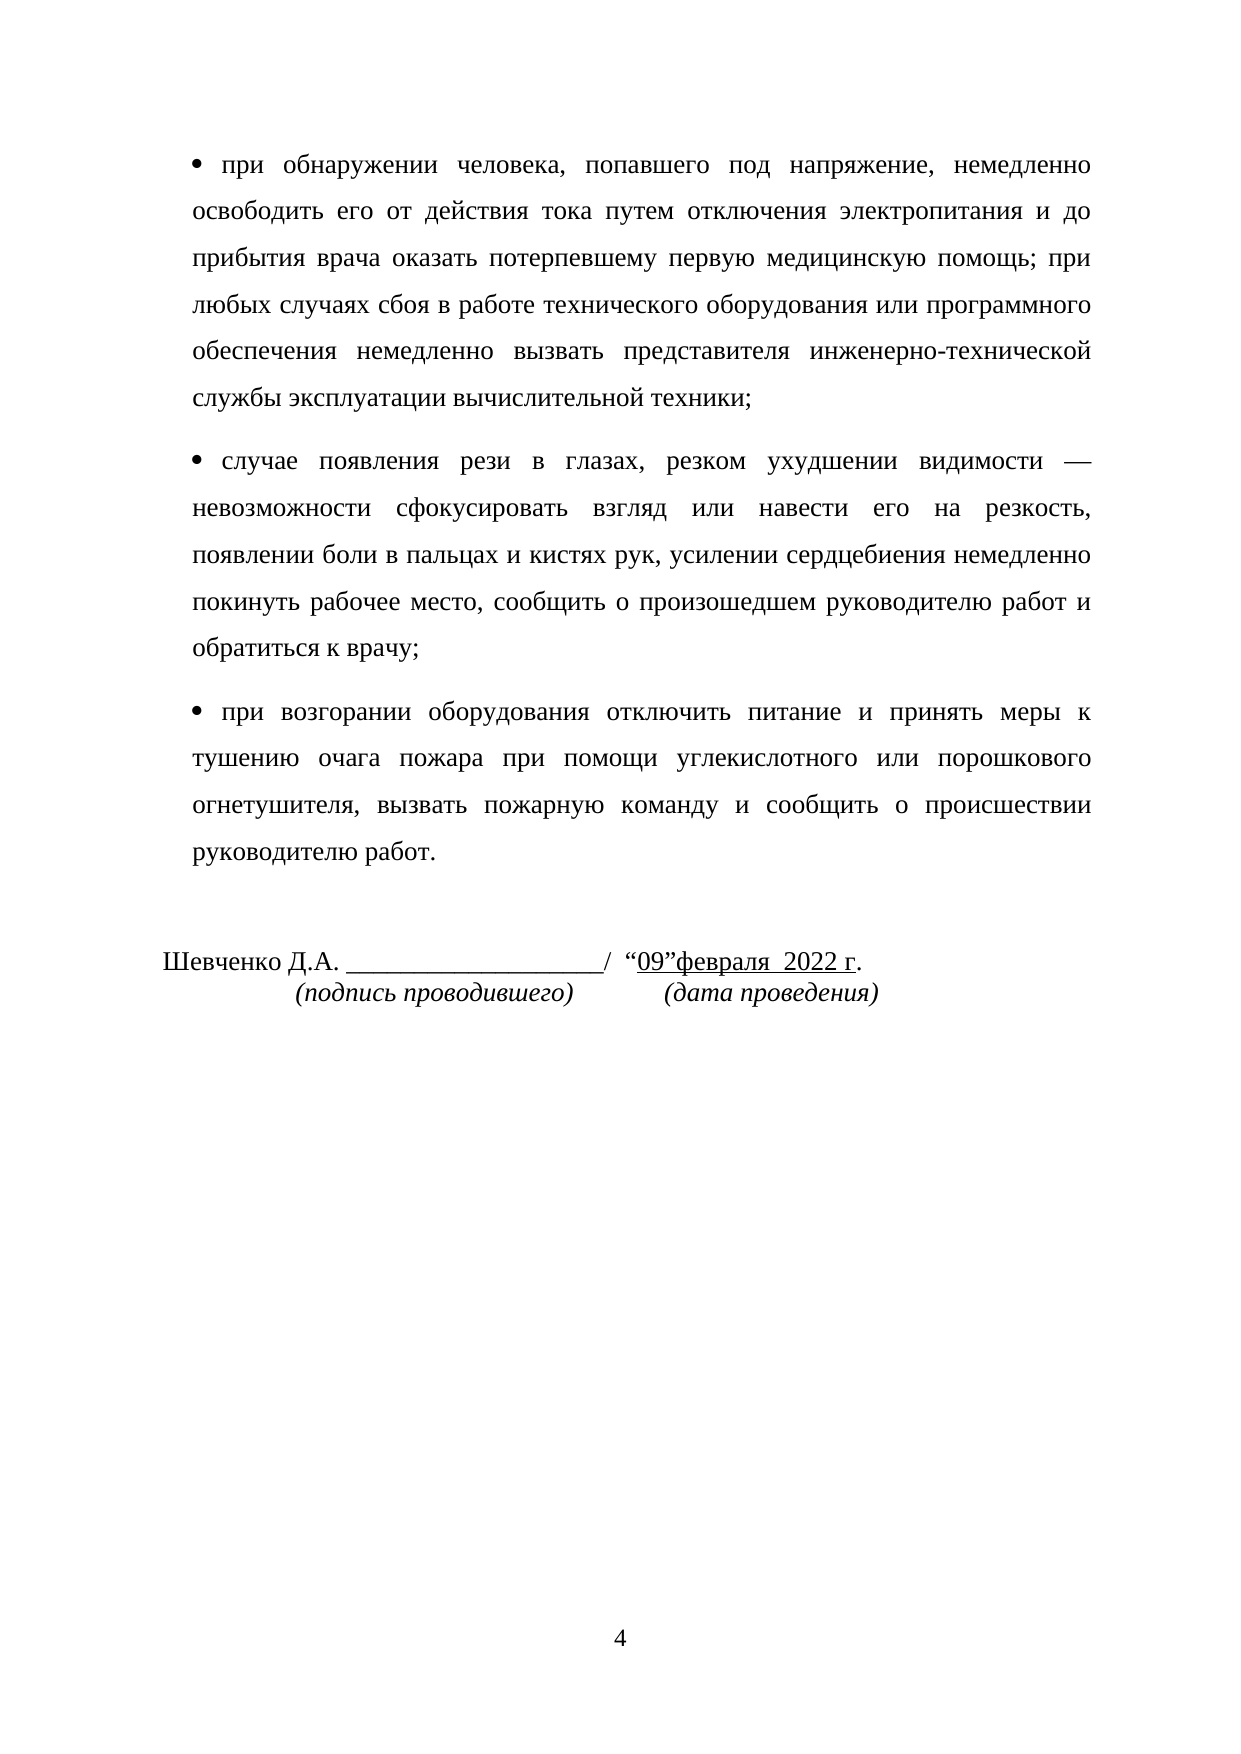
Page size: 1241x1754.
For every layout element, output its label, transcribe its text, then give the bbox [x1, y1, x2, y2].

text (подпись проводившего) (дата проведения) [162, 976, 1092, 1007]
list при возгорании оборудования отключить питание и принять меры к тушению очага пожара при помощи углекислотного или порошкового огнетушителя, вызвать пожарную команду и сообщить о происшествии руководителю работ. [192, 694, 1092, 866]
text Шевченко Д.А. ___________________/ “09”февраля 2022 г. [162, 945, 1092, 976]
list при обнаружении человека, попавшего под напряжение, немедленно освободить его от действия тока путем отключения электропитания и до прибытия врача оказать потерпевшему первую медицинскую помощь; при любых случаях сбоя в работе технического оборудования или программного обеспечения немедленно вызвать представителя инженерно-технической службы эксплуатации вычислительной техники; [192, 148, 1092, 412]
list случае появления рези в глазах, резком ухудшении видимости — невозможности сфокусировать взгляд или навести его на резкость, появлении боли в пальцах и кистях рук, усилении сердцебиения немедленно покинуть рабочее место, сообщить о произошедшем руководителю работ и обратиться к врачу; [192, 444, 1092, 662]
